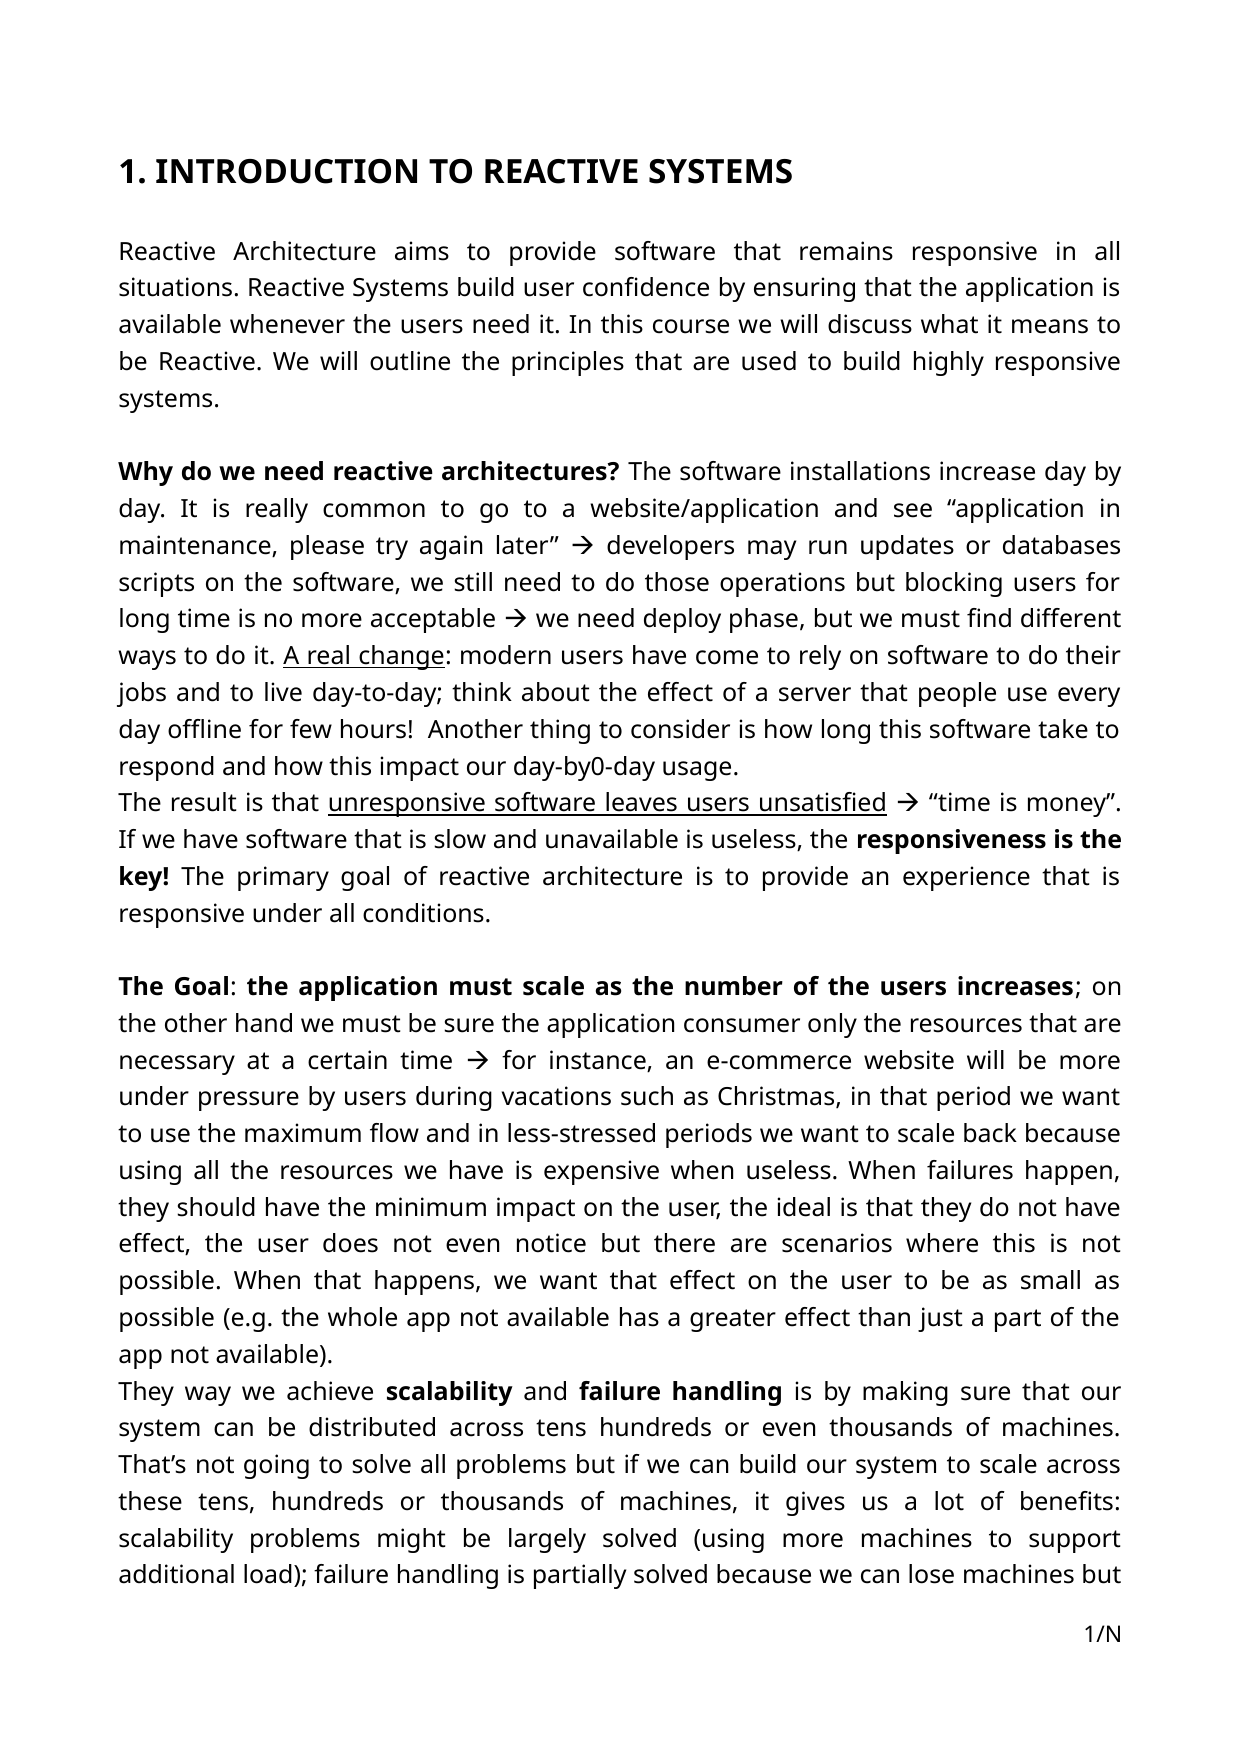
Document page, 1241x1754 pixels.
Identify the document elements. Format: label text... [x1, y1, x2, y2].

text 1. INTRODUCTION TO REACTIVE SYSTEMS [118, 148, 1122, 193]
text Reactive Architecture aims to provide software that remains responsive in all situations. Reactive Systems build user confidence by ensuring that the application is available whenever the users need it. In this course we will discuss what it means to be Reactive. We will outline the principles that are used to build highly responsive systems. [118, 233, 1122, 414]
text Why do we need reactive architectures? The software installations increase day by day. It is really common to go to a website/application and see “application in maintenance, please try again later” developers may run updates or databases scripts on the software, we still need to do those operations but blocking users for long time is no more acceptable we need deploy phase, but we must find different ways to do it. A real change: modern users have come to rely on software to do their jobs and to live day-to-day; think about the effect of a server that people use every day offline for few hours! Another thing to consider is how long this software take to respond and how this impact our day-by0-day usage. [118, 454, 1122, 782]
text The Goal: the application must scale as the number of the users increases; on the other hand we must be sure the application consumer only the resources that are necessary at a certain time for instance, an e-commerce website will be more under pressure by users during vacations such as Christmas, in that period we want to use the maximum flow and in less-stressed periods we want to scale back because using all the resources we have is expensive when useless. When failures happen, they should have the minimum impact on the user, the ideal is that they do not have effect, the user does not even notice but there are scenarios where this is not possible. When that happens, we want that effect on the user to be as small as possible (e.g. the whole app not available has a greater effect than just a part of the app not available). [118, 969, 1122, 1371]
text The result is that unresponsive software leaves users unsatisfied “time is money”. If we have software that is slow and unavailable is useless, the responsiveness is the key! The primary goal of reactive architecture is to provide an experience that is responsive under all conditions. [118, 785, 1122, 929]
